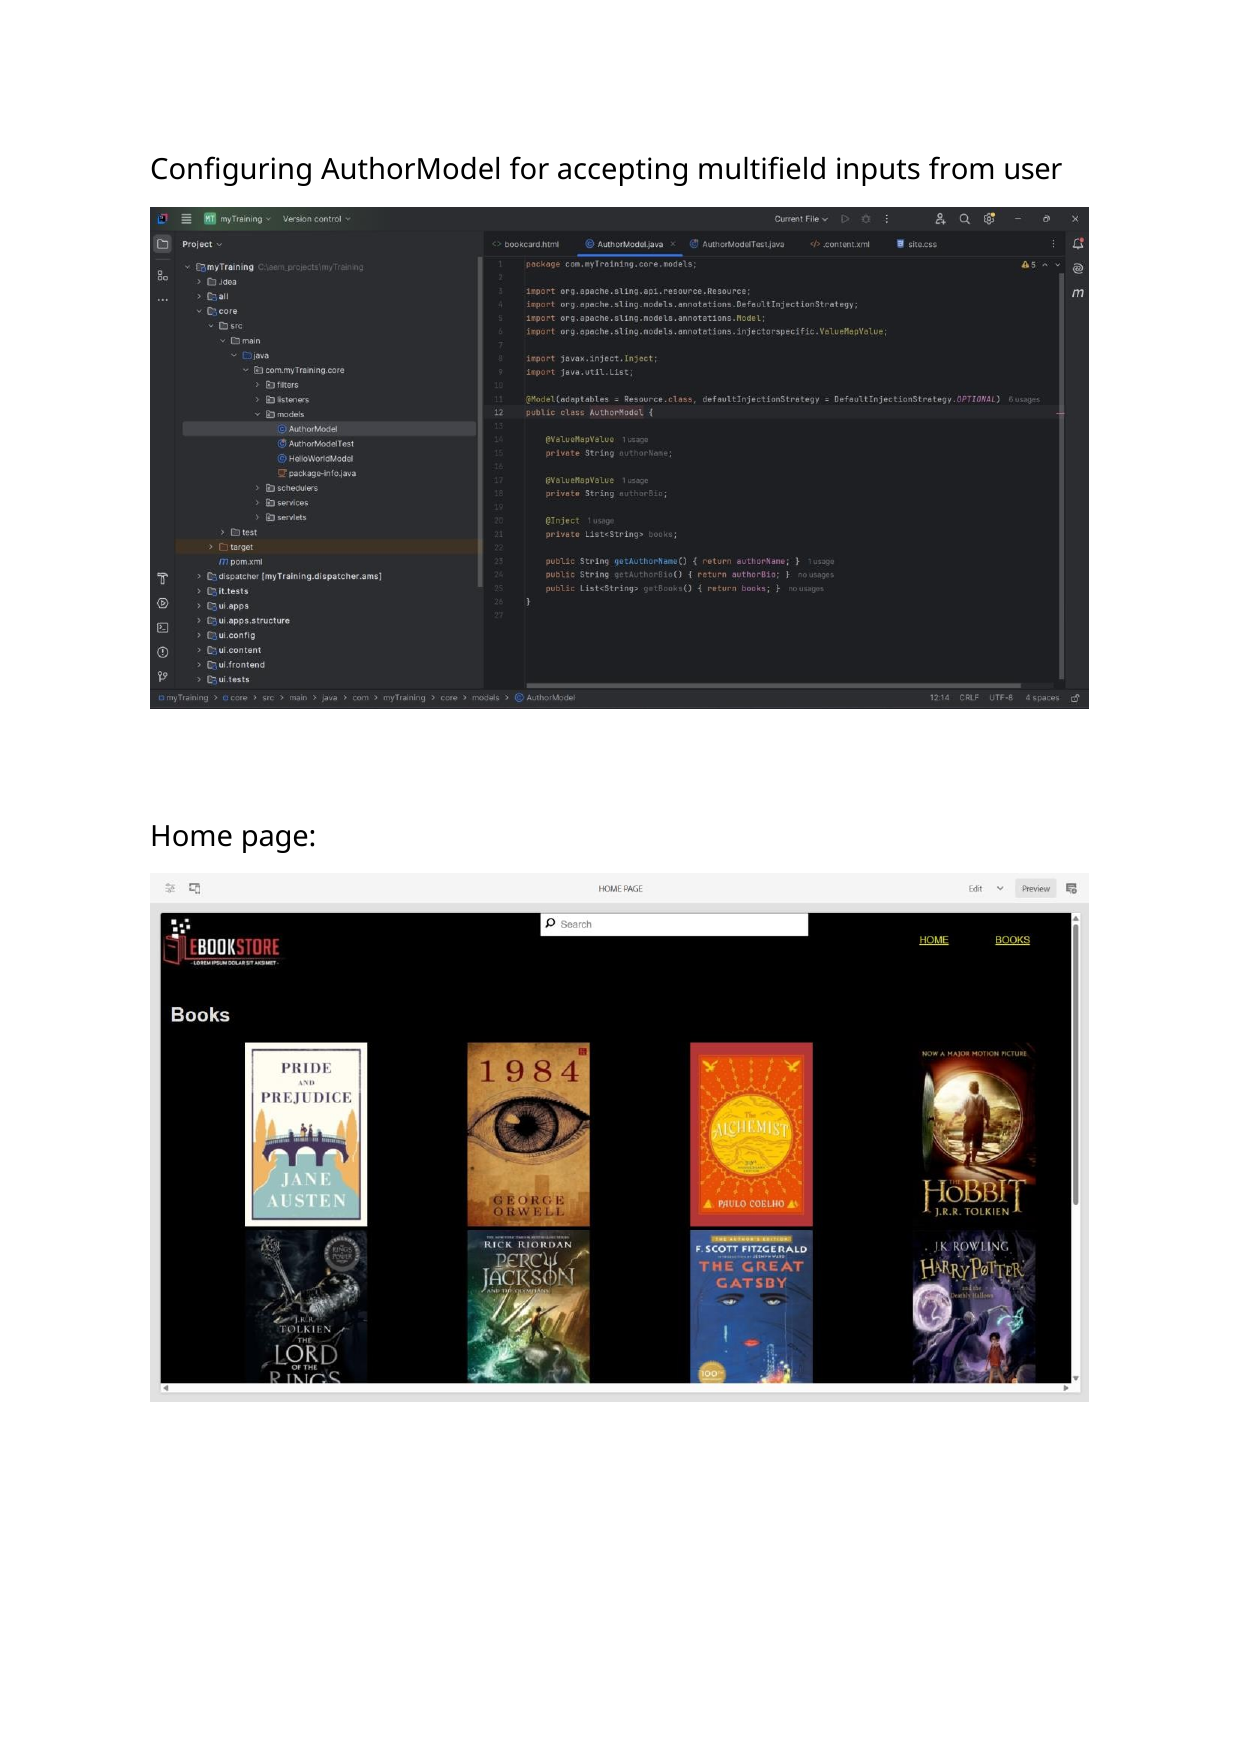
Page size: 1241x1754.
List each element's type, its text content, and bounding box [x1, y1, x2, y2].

text Home page: [150, 815, 1093, 854]
picture [150, 207, 1089, 709]
picture [150, 873, 1089, 1402]
text Configuring AuthorModel for accepting multifield inputs from user [150, 148, 1093, 188]
